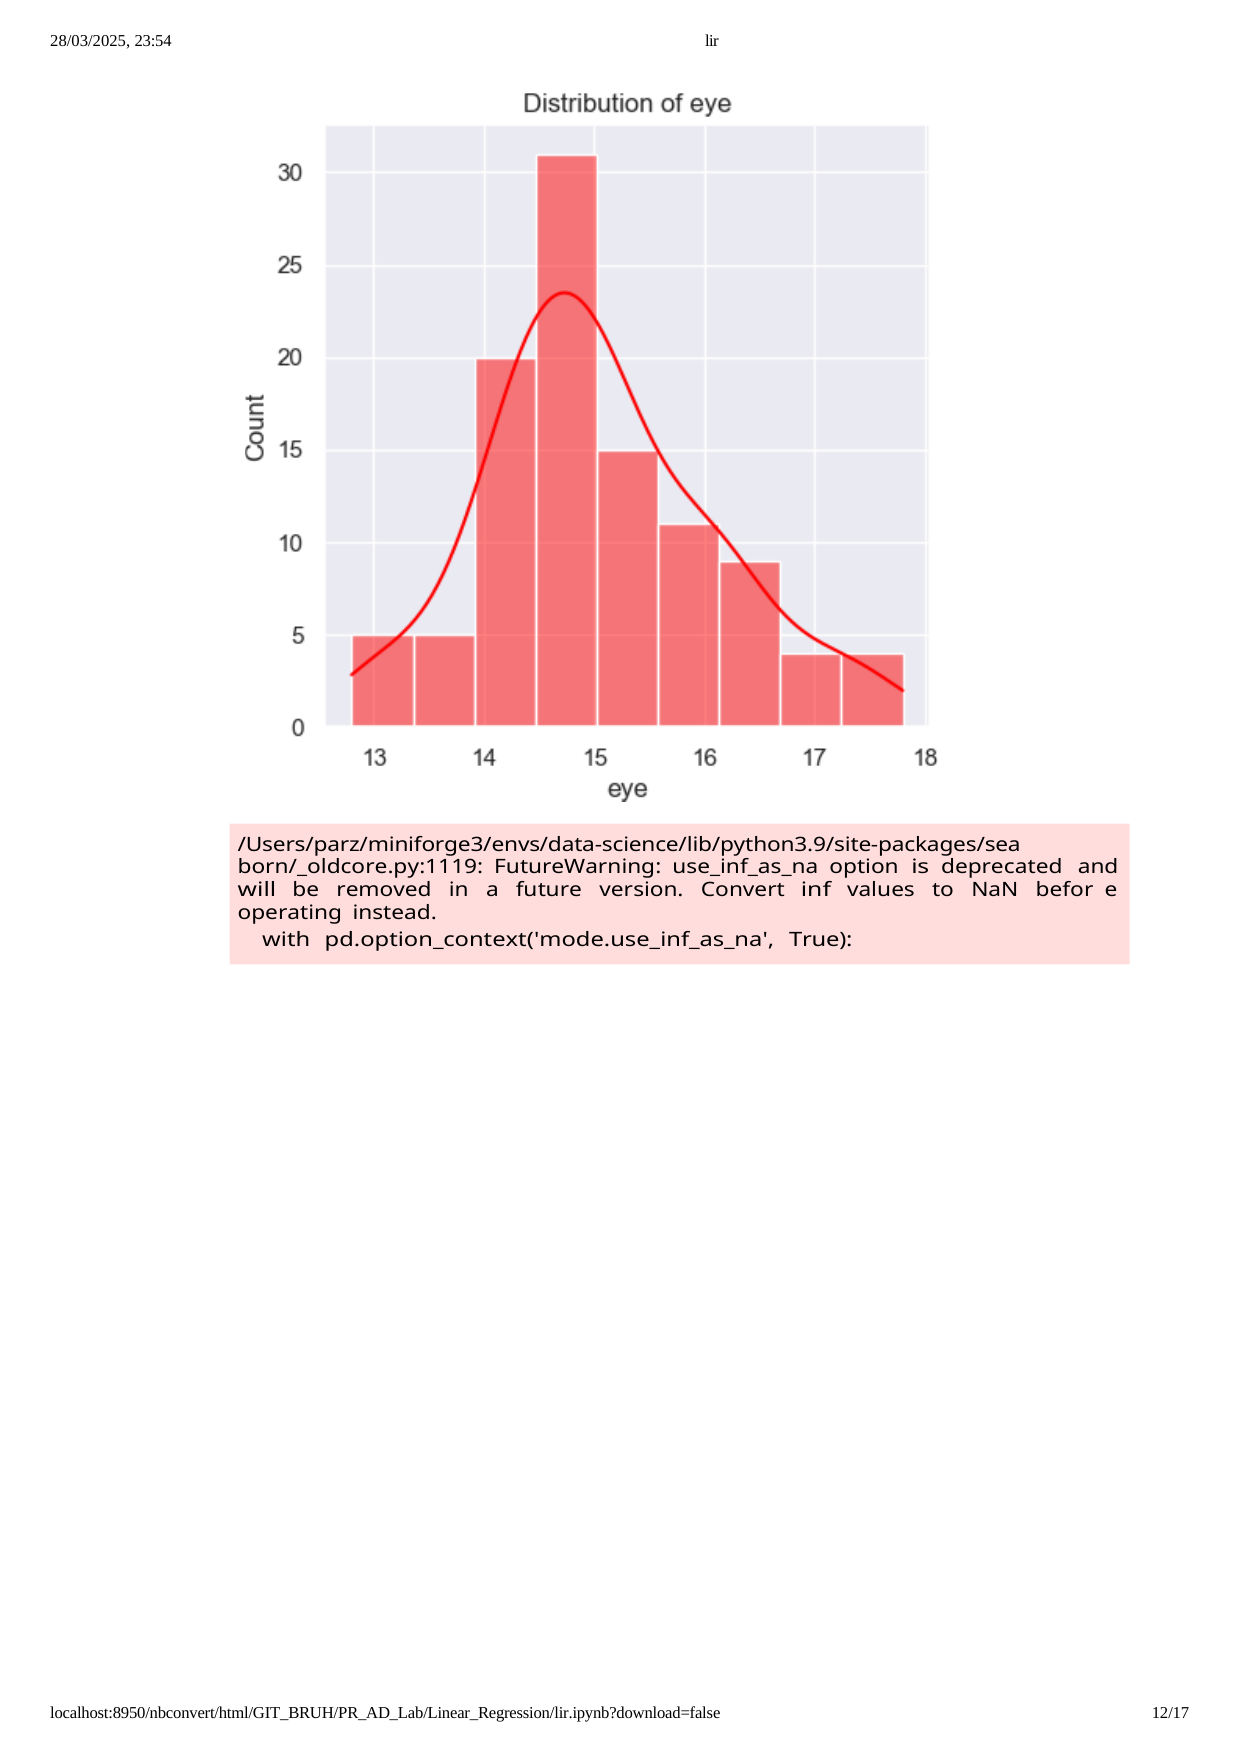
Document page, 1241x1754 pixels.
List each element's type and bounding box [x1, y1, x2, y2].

picture [245, 92, 938, 802]
